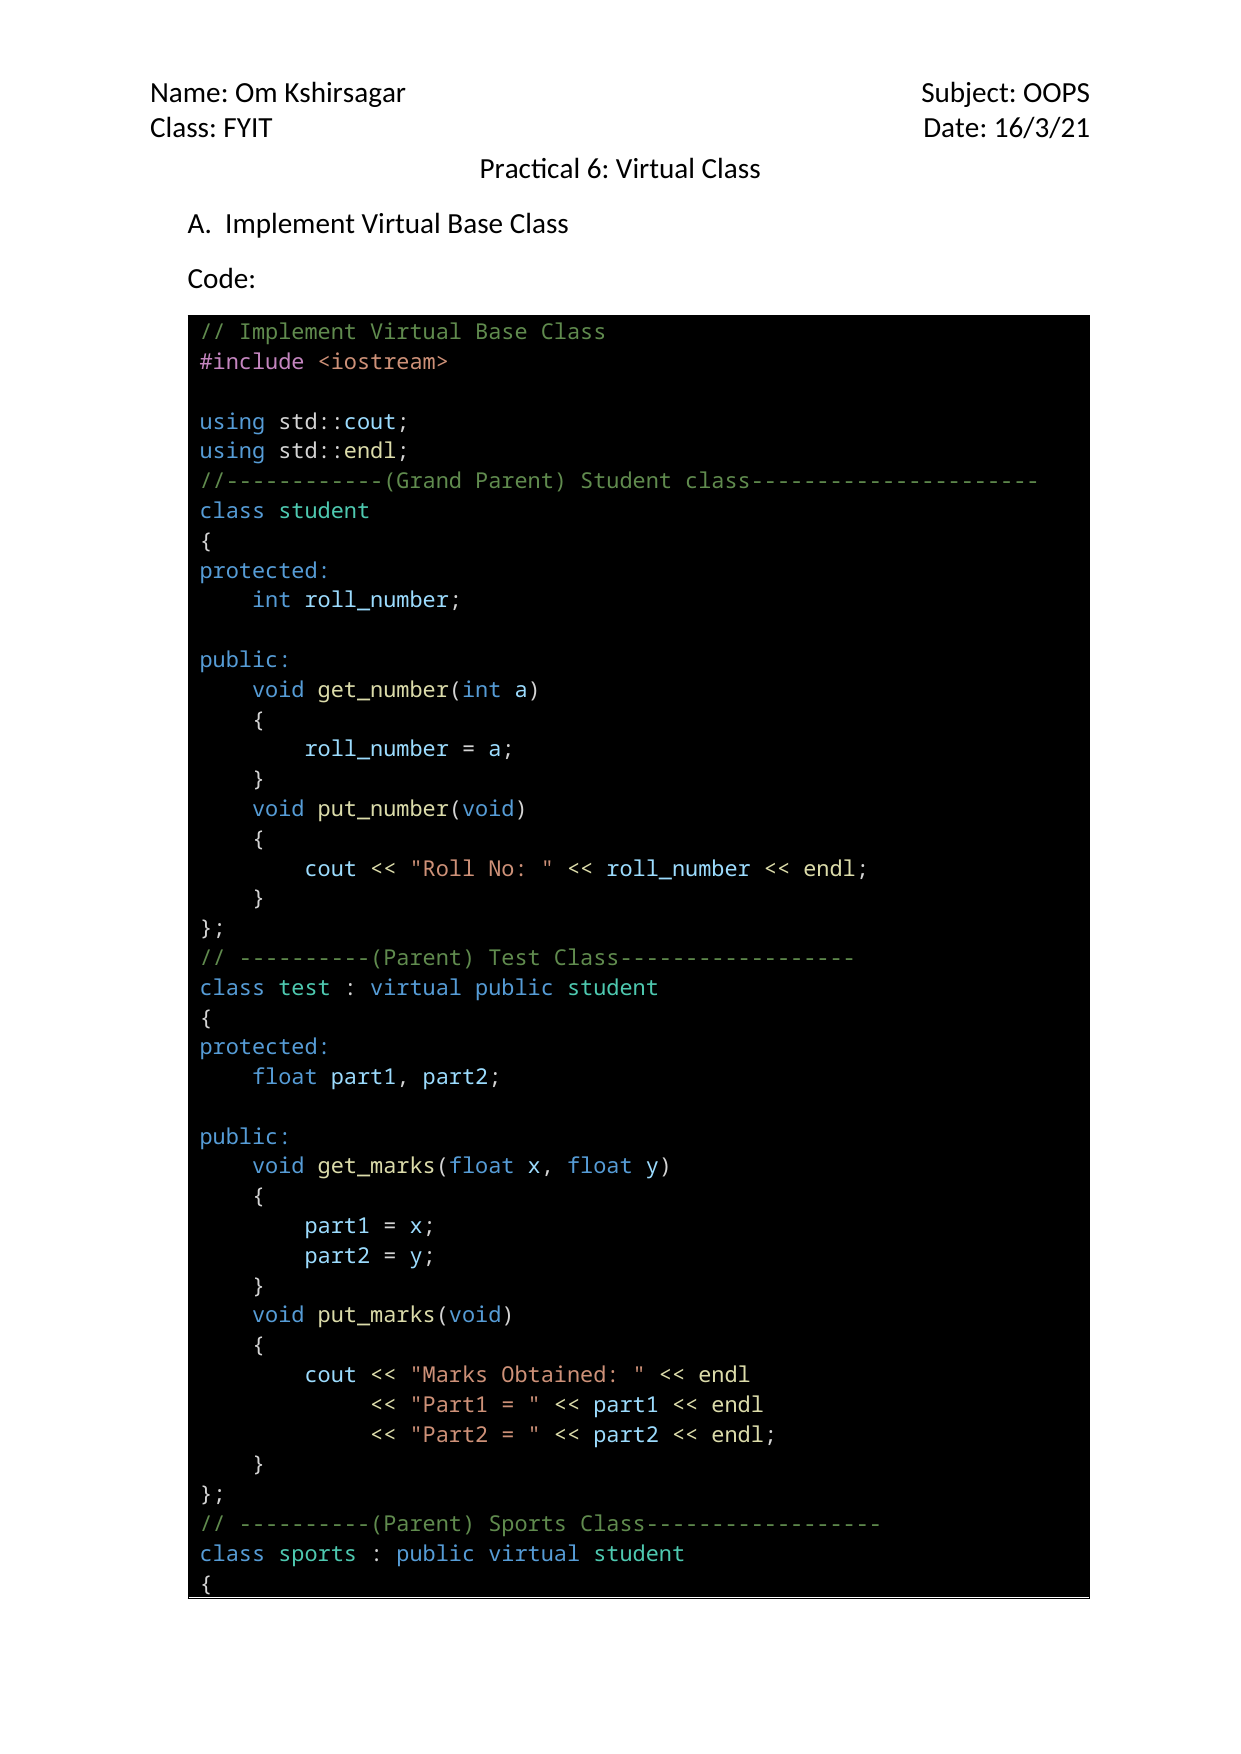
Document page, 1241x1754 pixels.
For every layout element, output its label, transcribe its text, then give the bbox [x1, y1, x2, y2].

list Implement Virtual Base Class [187, 205, 1090, 241]
text Code: [187, 260, 1090, 296]
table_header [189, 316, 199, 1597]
text Practical 6: Virtual Class [150, 150, 1090, 186]
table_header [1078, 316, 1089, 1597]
